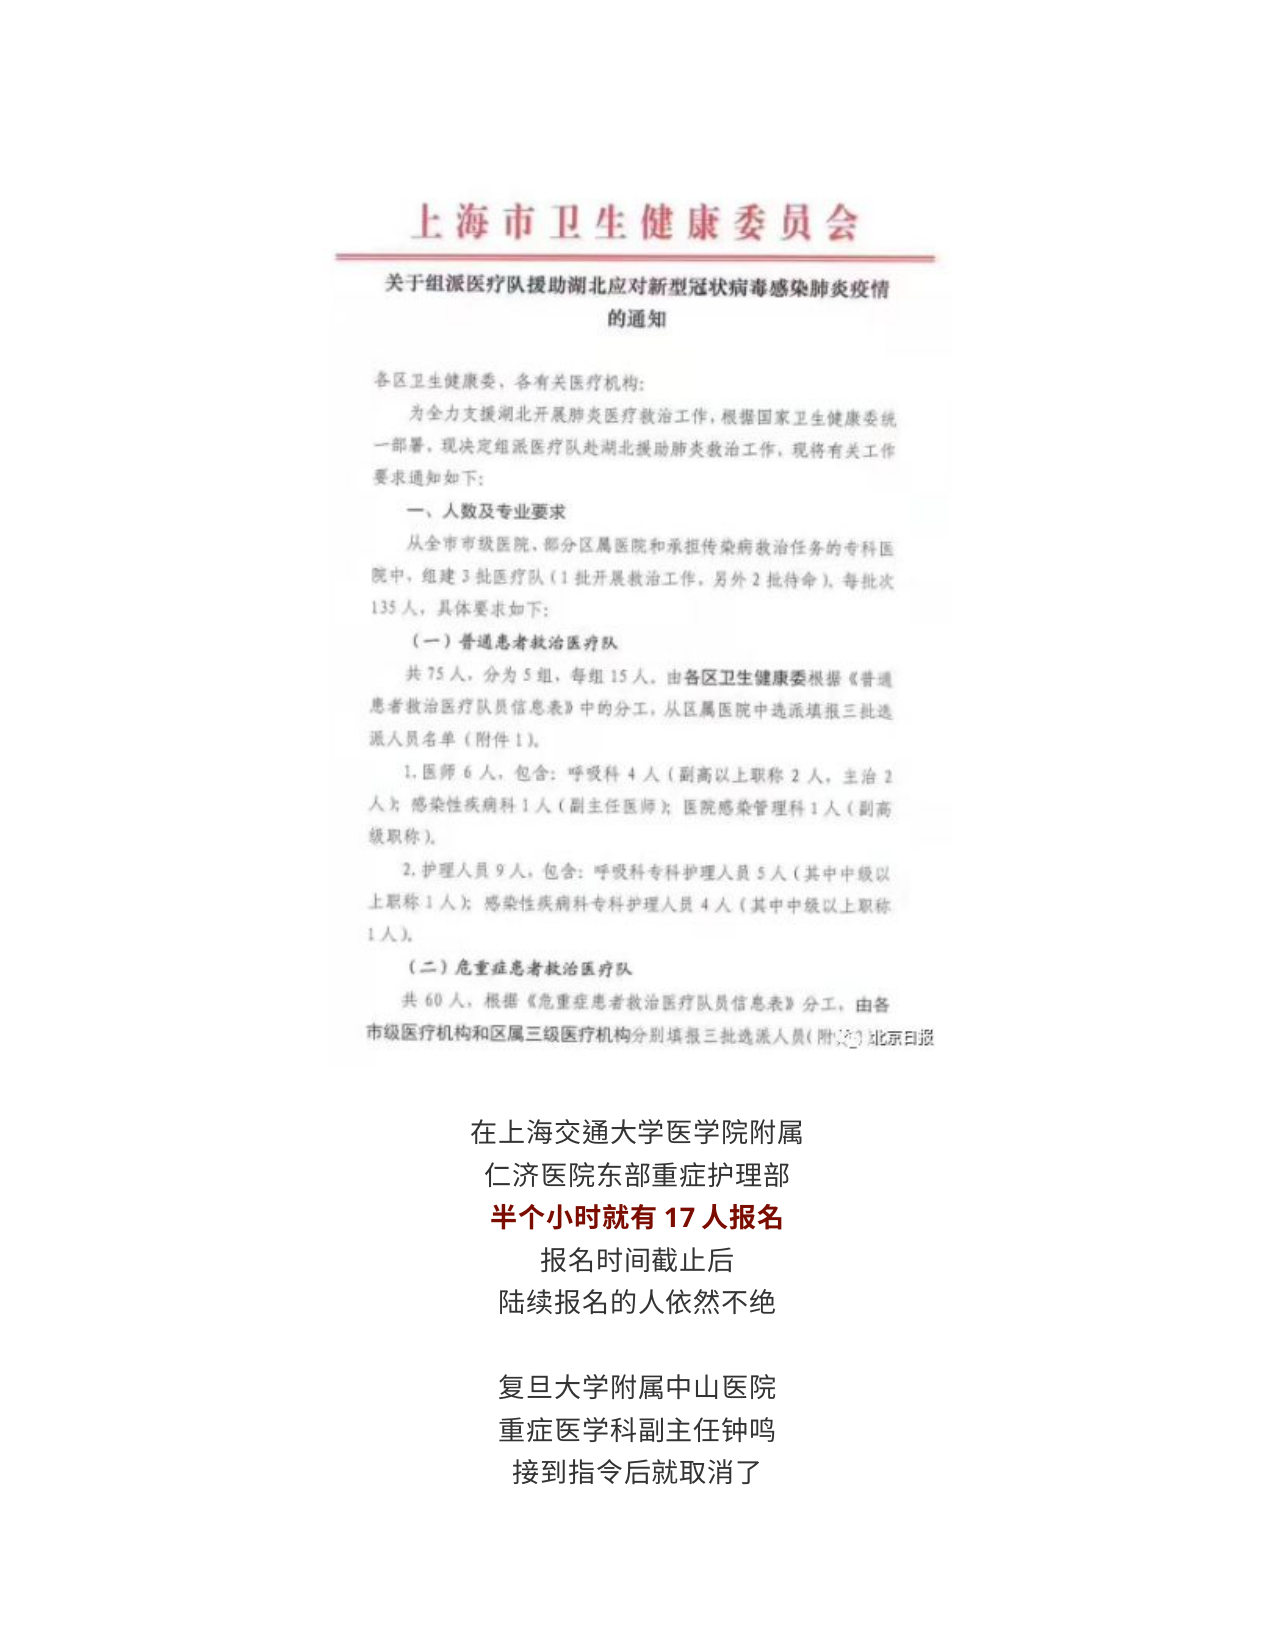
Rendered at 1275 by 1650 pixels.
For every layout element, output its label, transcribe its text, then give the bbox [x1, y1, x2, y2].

picture [322, 150, 953, 1066]
text 陆续报名的人依然不绝 [212, 1278, 1062, 1321]
text 在上海交通大学医学院附属 [212, 1108, 1062, 1151]
text 复旦大学附属中山医院 [212, 1363, 1062, 1406]
text 仁济医院东部重症护理部 [212, 1151, 1062, 1193]
text 重症医学科副主任钟鸣 [212, 1406, 1062, 1448]
text 接到指令后就取消了 [212, 1448, 1062, 1491]
text 半个小时就有17人报名 [212, 1193, 1062, 1236]
text 报名时间截止后 [212, 1236, 1062, 1278]
